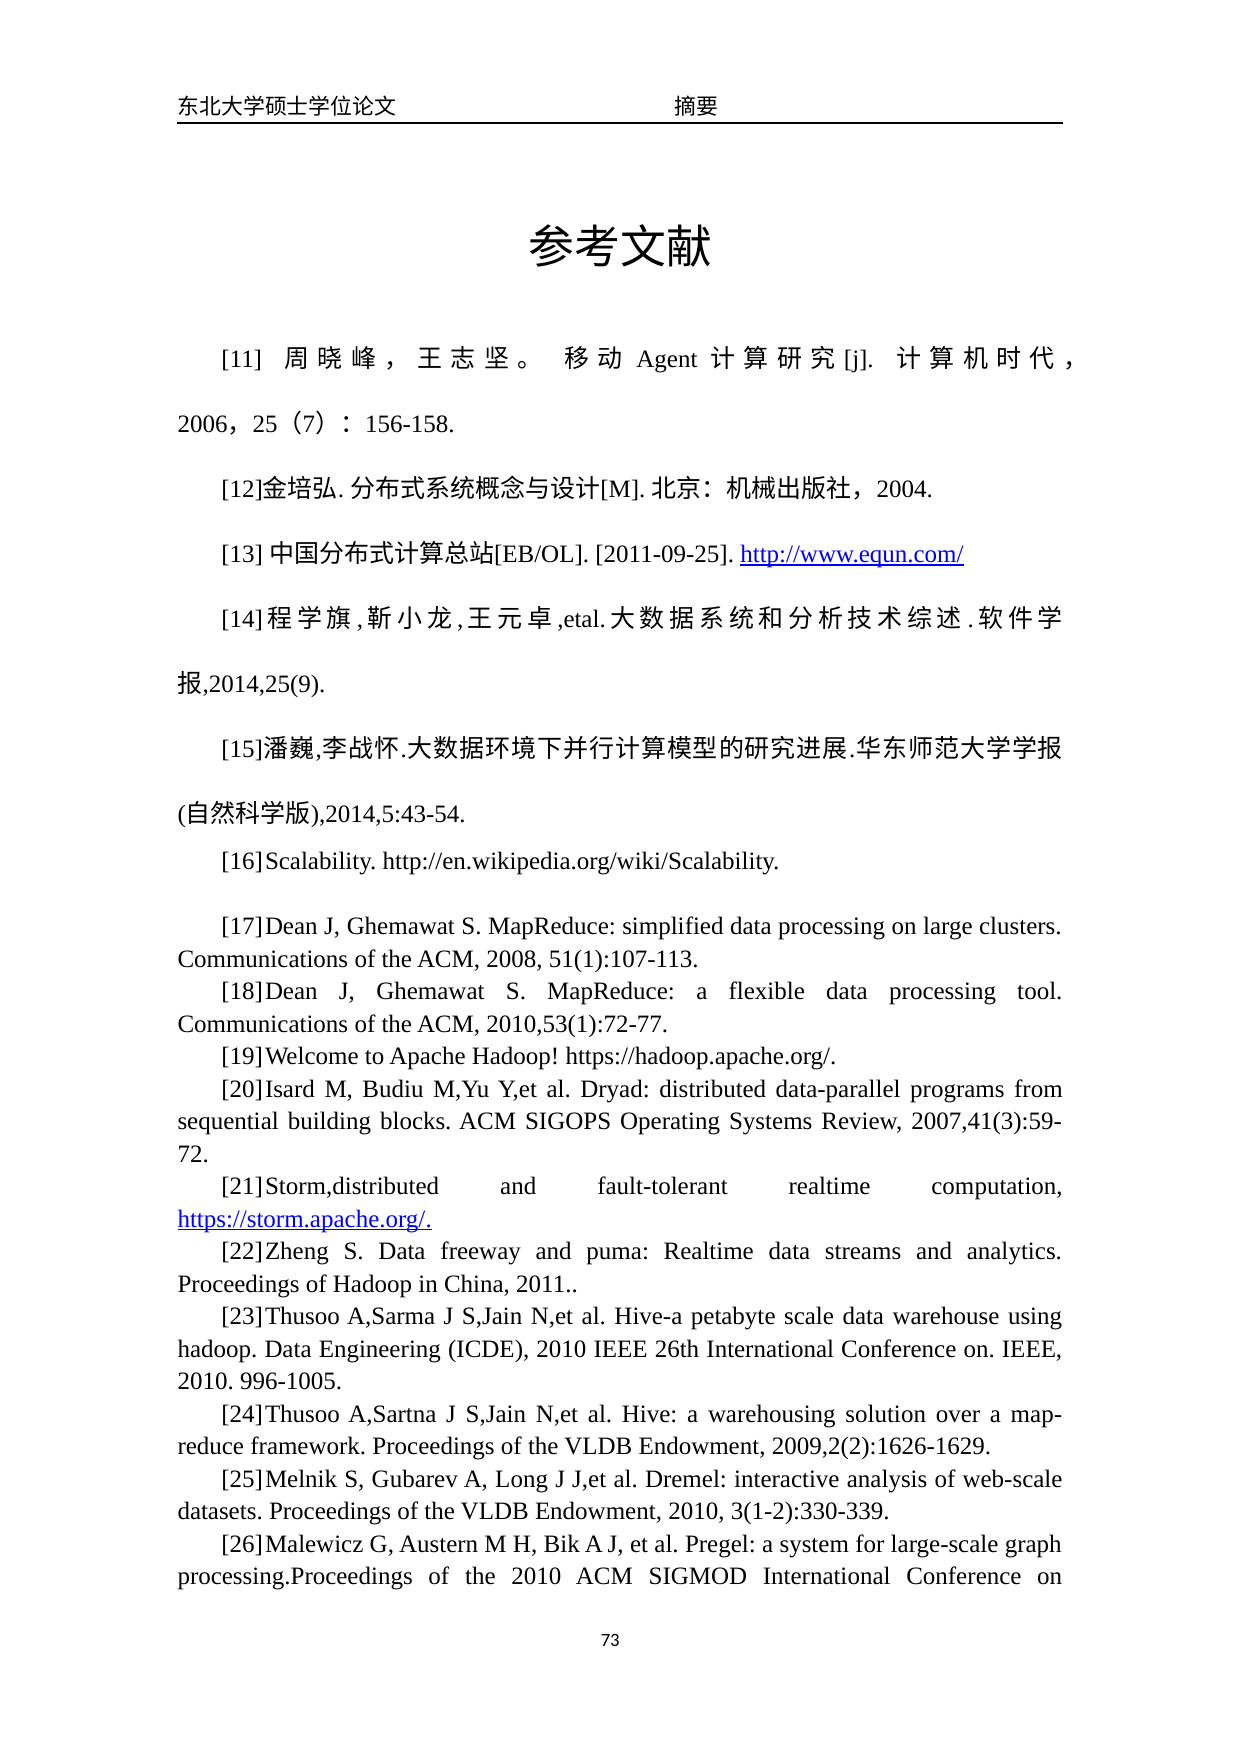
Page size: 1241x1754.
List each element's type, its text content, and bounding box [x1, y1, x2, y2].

text [21] Storm,distributed and fault-tolerant realtime computation, https://storm.apache.org/. [177, 1169, 1063, 1234]
text [13] 中国分布式计算总站[EB/OL]. [2011-09-25]. http://www.equn.com/ [177, 519, 1063, 584]
text [19] Welcome to Apache Hadoop! https://hadoop.apache.org/. [177, 1039, 1063, 1072]
text [15]潘巍,李战怀.大数据环境下并行计算模型的研究进展.华东师范大学学报(自然科学版),2014,5:43-54. [177, 714, 1063, 844]
text [23] Thusoo A,Sarma J S,Jain N,et al. Hive-a petabyte scale data warehouse using hadoop. Data Engineering (ICDE), 2010 IEEE 26th International Conference on. IEEE, 2010. 996-1005. [177, 1299, 1063, 1397]
text [22] Zheng S. Data freeway and puma: Realtime data streams and analytics. Proceedings of Hadoop in China, 2011.. [177, 1234, 1063, 1299]
text [18] Dean J, Ghemawat S. MapReduce: a flexible data processing tool. Communications of the ACM, 2010,53(1):72-77. [177, 974, 1063, 1039]
text [24] Thusoo A,Sartna J S,Jain N,et al. Hive: a warehousing solution over a map-reduce framework. Proceedings of the VLDB Endowment, 2009,2(2):1626-1629. [177, 1397, 1063, 1462]
text [12]金培弘. 分布式系统概念与设计[M]. 北京：机械出版社，2004. [177, 454, 1063, 519]
text [11] 周晓峰，王志坚。 移动Agent计算研究[j]. 计算机时代，2006，25（7）：156-158. [177, 324, 1063, 454]
text [20] Isard M, Budiu M,Yu Y,et al. Dryad: distributed data-parallel programs from sequential building blocks. ACM SIGOPS Operating Systems Review, 2007,41(3):59-72. [177, 1072, 1063, 1169]
text [25] Melnik S, Gubarev A, Long J J,et al. Dremel: interactive analysis of web-scale datasets. Proceedings of the VLDB Endowment, 2010, 3(1-2):330-339. [177, 1462, 1063, 1527]
text [17] Dean J, Ghemawat S. MapReduce: simplified data processing on large clusters. Communications of the ACM, 2008, 51(1):107-113. [177, 909, 1063, 974]
subtitle 参考文献 [177, 194, 1063, 292]
text [14]程学旗,靳小龙,王元卓,etal.大数据系统和分析技术综述.软件学报,2014,25(9). [177, 584, 1063, 714]
text [16] Scalability. http://en.wikipedia.org/wiki/Scalability. [177, 844, 1063, 877]
